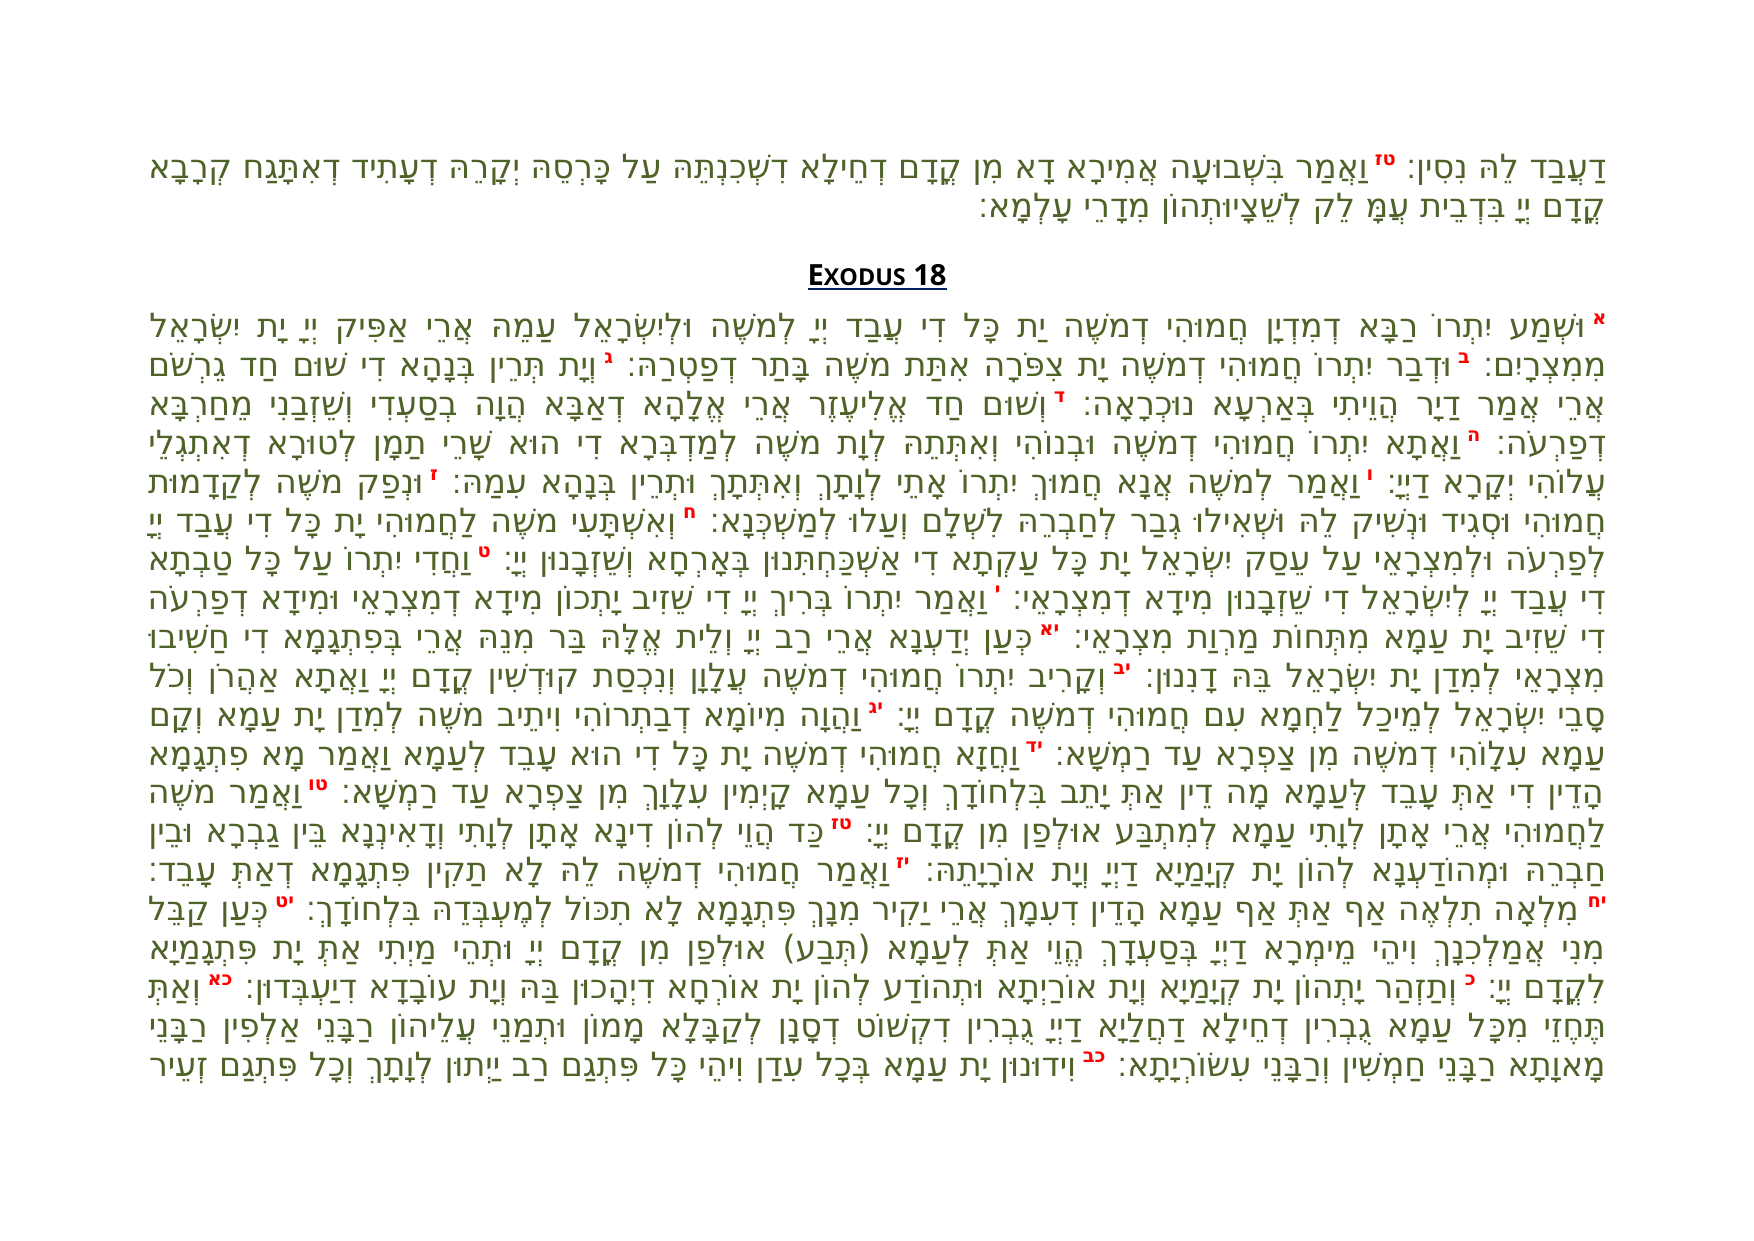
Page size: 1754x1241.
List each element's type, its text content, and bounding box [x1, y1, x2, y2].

text Exodus 18 [148, 254, 1606, 294]
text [148, 307, 1606, 1084]
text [148, 148, 1606, 225]
